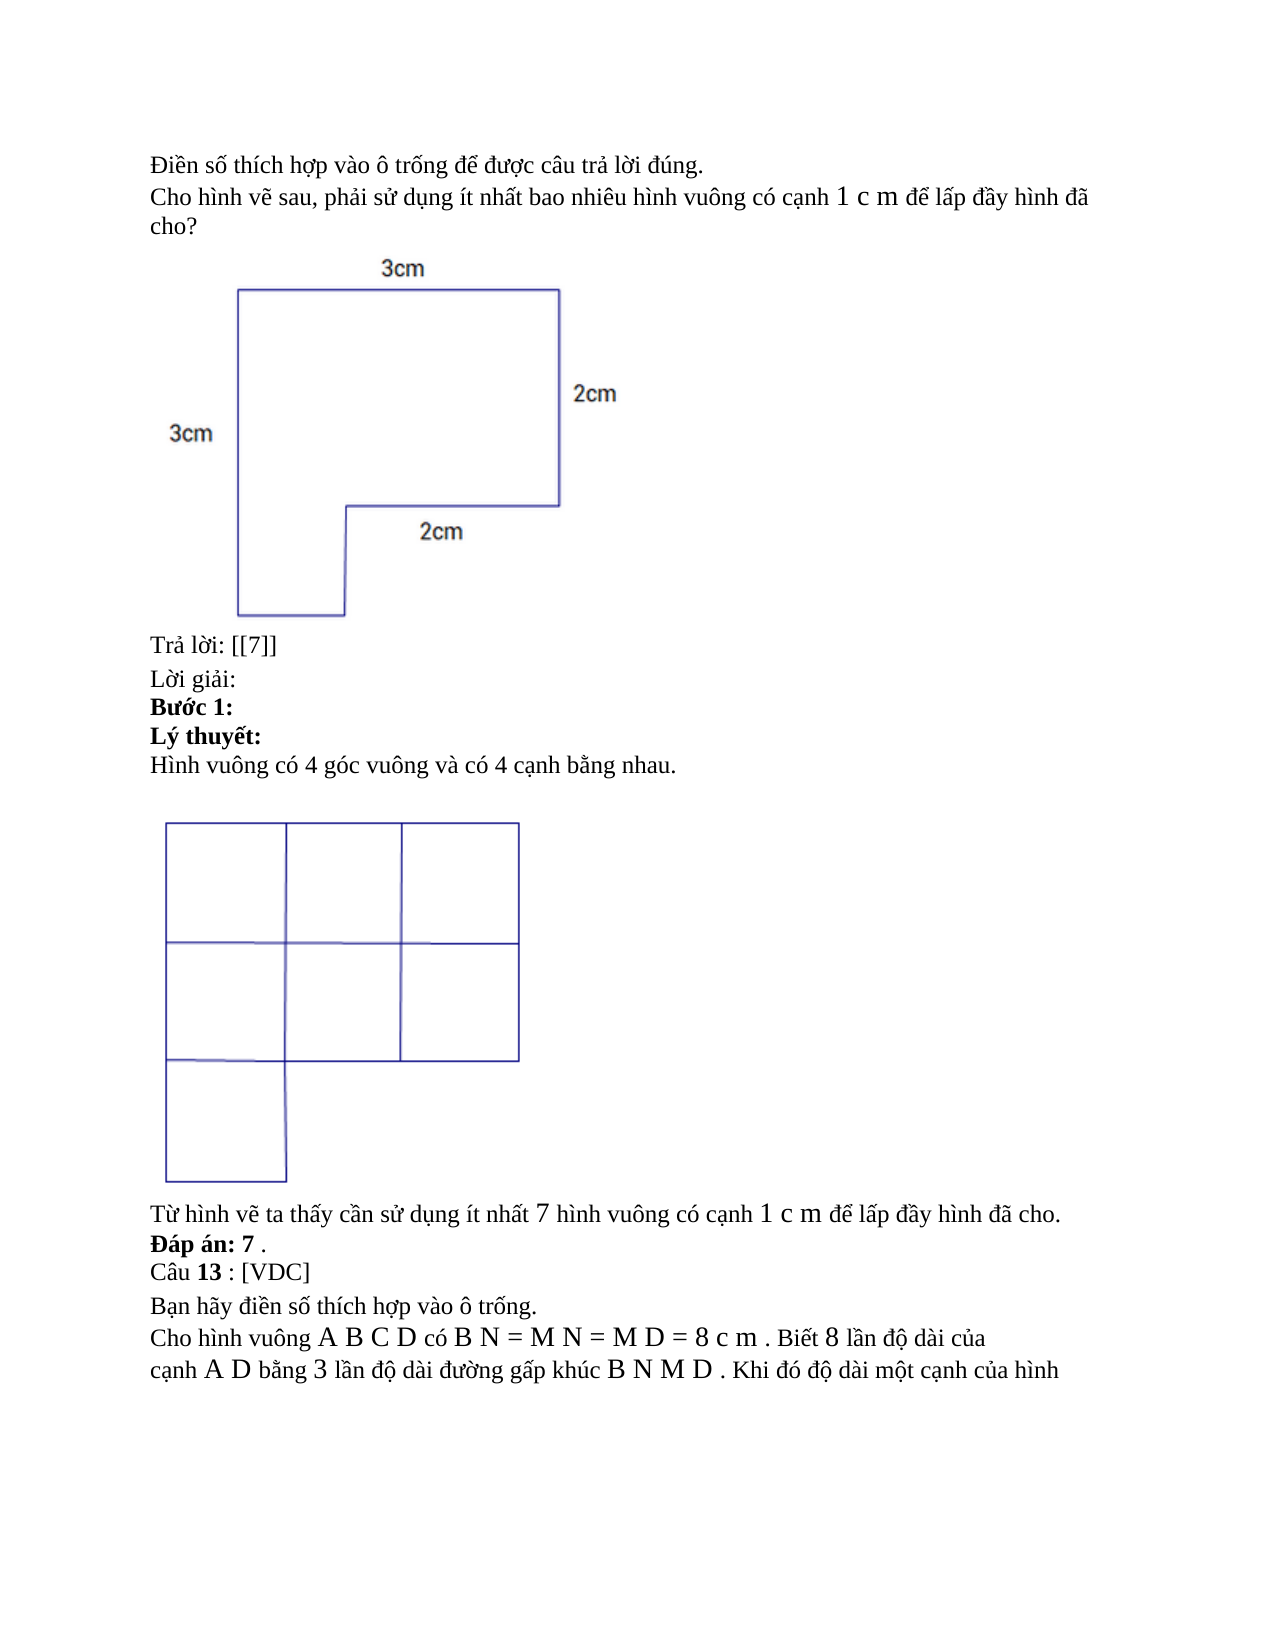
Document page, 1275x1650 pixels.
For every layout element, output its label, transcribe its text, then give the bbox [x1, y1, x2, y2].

text Bước 1: [150, 692, 1125, 721]
picture [150, 807, 534, 1197]
picture [150, 240, 638, 630]
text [150, 1291, 1125, 1385]
text Lời giải: [150, 664, 1125, 692]
text Câu 13 : [VDC] [150, 1257, 1125, 1286]
